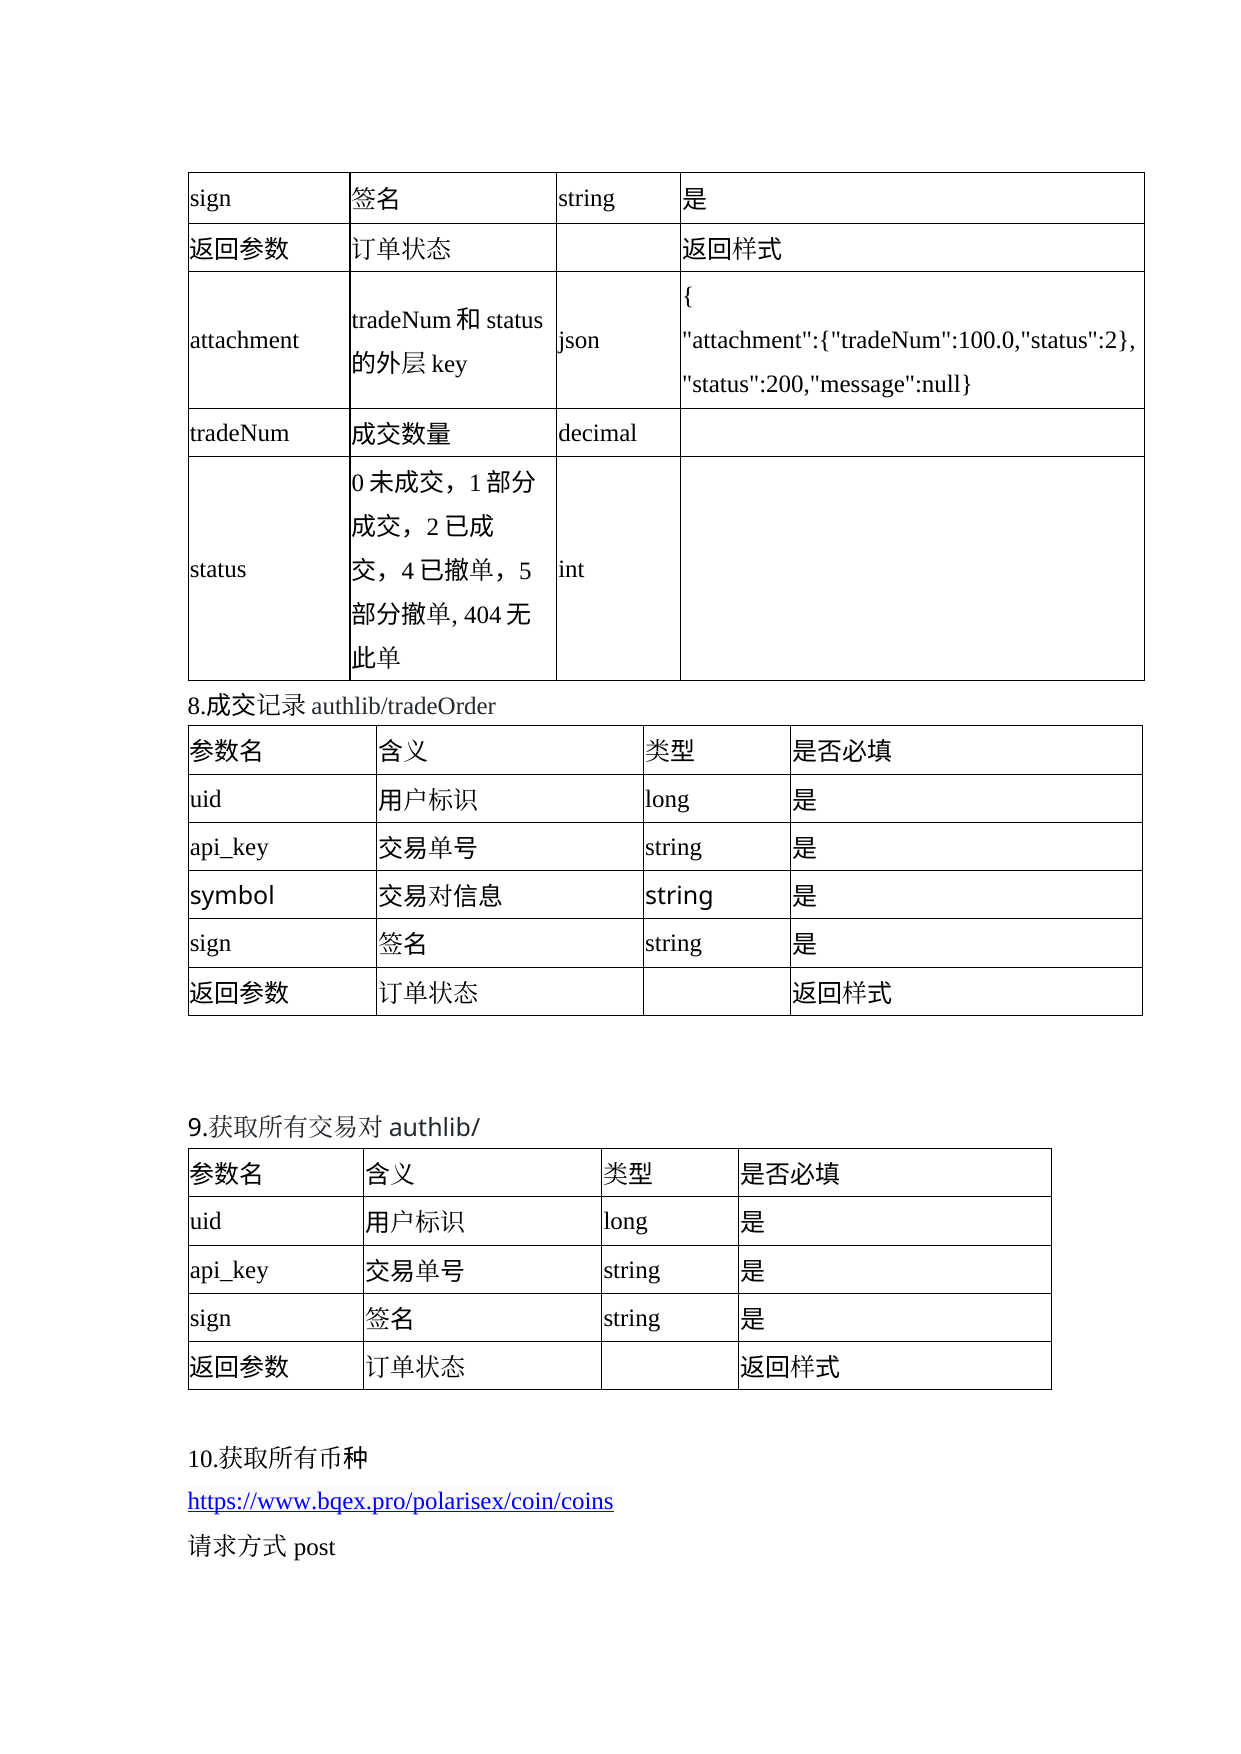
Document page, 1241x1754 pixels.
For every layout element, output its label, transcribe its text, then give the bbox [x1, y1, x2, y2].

table_cell 是 [791, 823, 1142, 870]
table_cell 成交数量 [351, 409, 556, 456]
table_cell string [644, 919, 790, 967]
text https://www.bqex.pro/polarisex/coin/coins [187, 1478, 1053, 1522]
table_cell uid [189, 775, 376, 822]
table_cell json [557, 272, 680, 408]
table_header 含义 [364, 1149, 601, 1196]
table_cell 签名 [377, 919, 643, 967]
text 10.获取所有币种 [187, 1434, 1053, 1478]
table_cell int [557, 457, 680, 680]
table_cell sign [189, 1294, 363, 1341]
table_cell string [644, 871, 790, 918]
table_cell 返回参数 [189, 968, 376, 1015]
table_cell 返回参数 [189, 1342, 363, 1389]
table_cell symbol [189, 871, 376, 918]
table_cell 返回参数 [189, 224, 349, 271]
text 请求方式 post [187, 1522, 1053, 1566]
table_cell 返回样式 [681, 224, 1144, 271]
table_cell 订单状态 [377, 968, 643, 1015]
table_cell 返回样式 [739, 1342, 1051, 1389]
table_header 类型 [602, 1149, 738, 1196]
table_cell 用户标识 [364, 1197, 601, 1244]
table_cell [681, 457, 1144, 680]
table_cell 返回样式 [791, 968, 1142, 1015]
table_cell [681, 409, 1144, 456]
table_cell uid [189, 1197, 363, 1244]
table_cell tradeNum [189, 409, 349, 456]
table_cell 交易单号 [377, 823, 643, 870]
table_header 含义 [377, 726, 643, 774]
table_cell 签名 [351, 173, 556, 223]
table_header 参数名 [189, 726, 376, 774]
table_cell [644, 968, 790, 1015]
table_cell long [602, 1197, 738, 1244]
table_cell string [557, 173, 680, 223]
table_cell 签名 [364, 1294, 601, 1341]
table_cell [557, 224, 680, 271]
table_cell 订单状态 [364, 1342, 601, 1389]
table_cell [602, 1342, 738, 1389]
table_cell long [644, 775, 790, 822]
table_cell string [602, 1294, 738, 1341]
table_cell status [189, 457, 349, 680]
table_cell tradeNum和status的外层key [351, 272, 556, 408]
table_cell 是 [791, 871, 1142, 918]
table_header 类型 [644, 726, 790, 774]
table_cell 订单状态 [351, 224, 556, 271]
table_cell 是 [739, 1246, 1051, 1293]
table_cell 交易单号 [364, 1246, 601, 1293]
table_cell string [644, 823, 790, 870]
table_header 参数名 [189, 1149, 363, 1196]
text 9.获取所有交易对authlib/ [187, 1104, 1053, 1148]
table_header 是否必填 [739, 1149, 1051, 1196]
table_cell api_key [189, 1246, 363, 1293]
table_cell sign [189, 919, 376, 967]
table_cell 是 [739, 1197, 1051, 1244]
table_cell string [602, 1246, 738, 1293]
table_header 是否必填 [791, 726, 1142, 774]
table_cell decimal [557, 409, 680, 456]
table_cell 是 [791, 775, 1142, 822]
table_cell 交易对信息 [377, 871, 643, 918]
table_cell 是 [791, 919, 1142, 967]
table_cell attachment [189, 272, 349, 408]
table_cell sign [189, 173, 349, 223]
table_cell 用户标识 [377, 775, 643, 822]
table_cell { "attachment":{"tradeNum":100.0,"status":2}, "status":200,"message":null} [681, 272, 1144, 408]
table_cell 是 [739, 1294, 1051, 1341]
text 8.成交记录authlib/tradeOrder [187, 681, 1053, 725]
table_cell 0未成交，1部分成交，2已成交，4已撤单，5部分撤单, 404无此单 [351, 457, 556, 680]
table_cell 是 [681, 173, 1144, 223]
table_cell api_key [189, 823, 376, 870]
